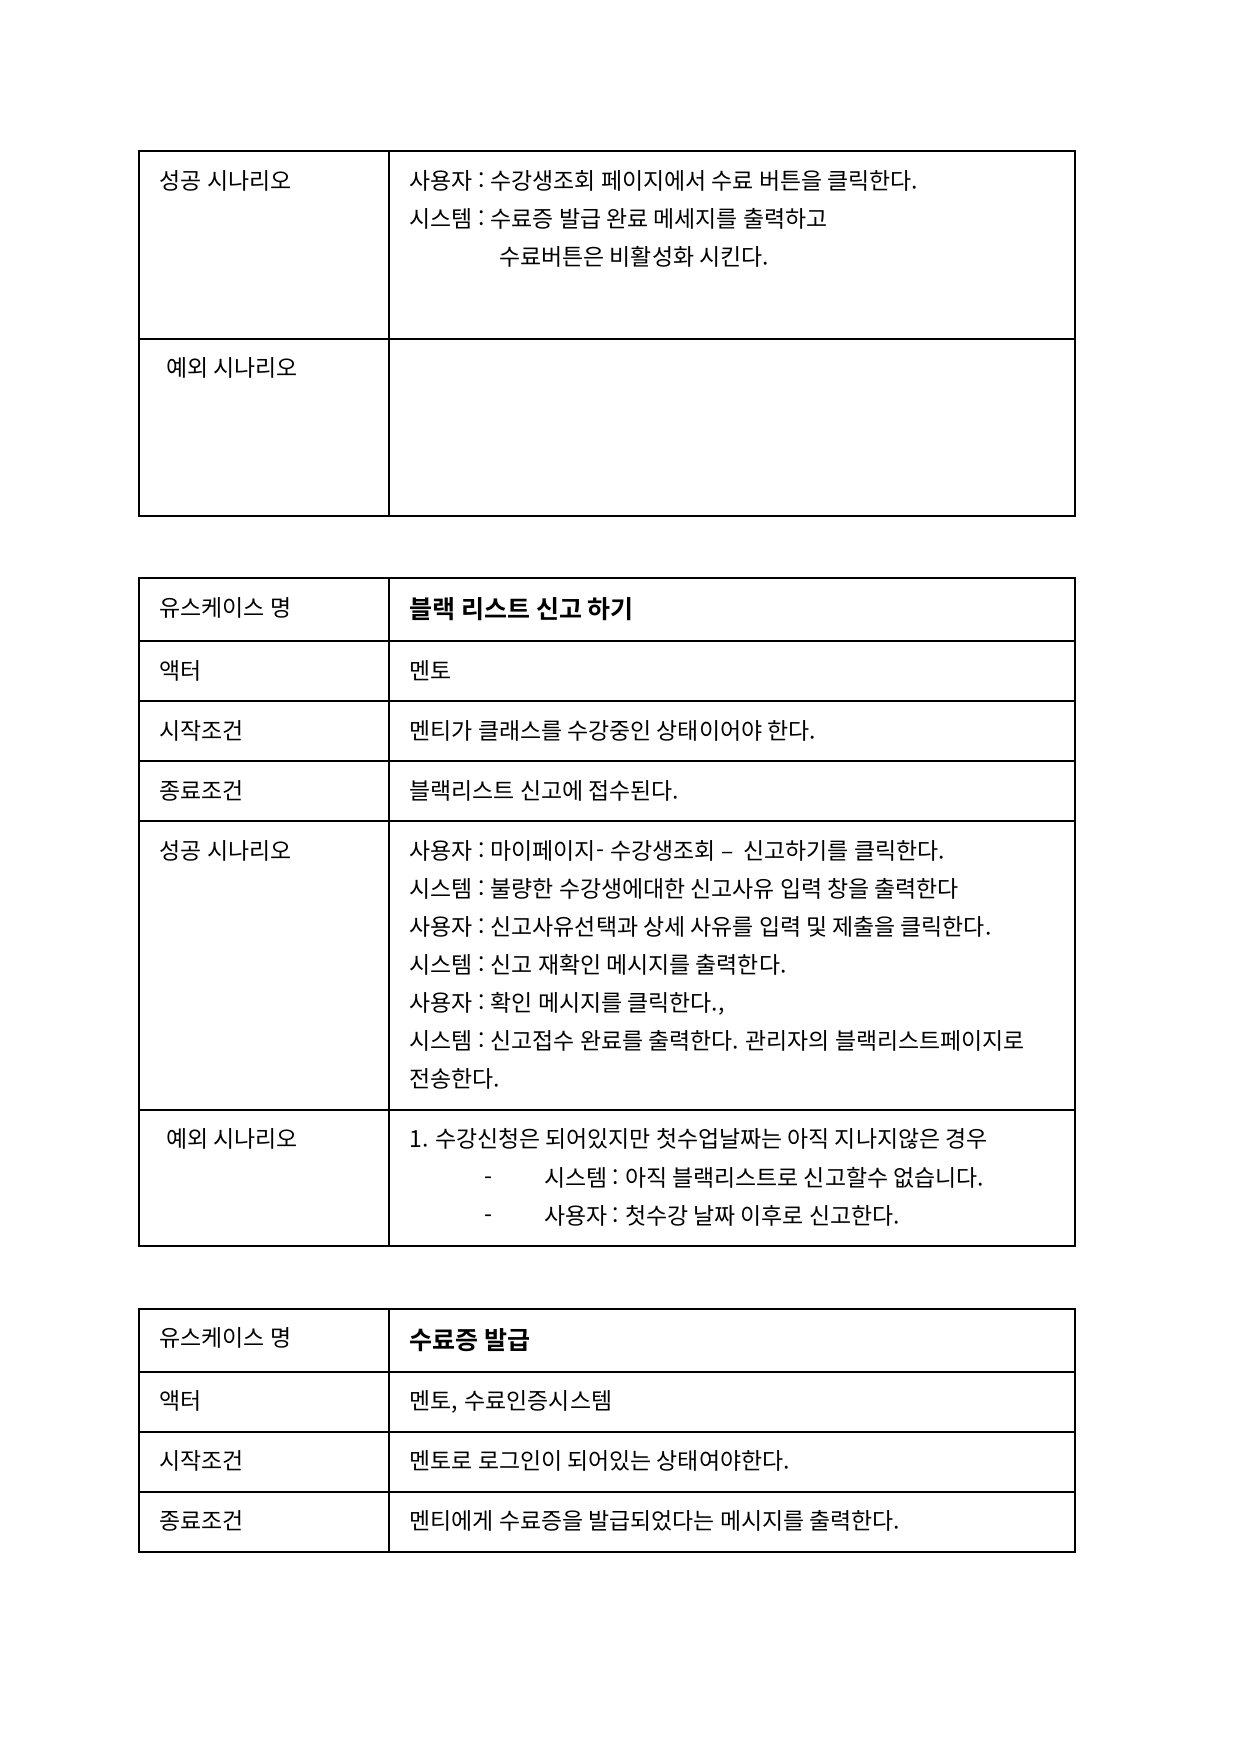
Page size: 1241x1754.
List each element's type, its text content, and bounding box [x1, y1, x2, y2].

table_cell 종료조건 [140, 1493, 388, 1551]
table_cell 멘토 [390, 642, 1074, 700]
table_cell 액터 [140, 1373, 388, 1431]
table_cell 성공 시나리오 [140, 152, 388, 337]
table_cell 시작조건 [140, 702, 388, 760]
table_header 유스케이스 명 [140, 1310, 388, 1371]
table_cell 멘티가 클래스를 수강중인 상태이어야 한다. [390, 702, 1074, 760]
table_cell 시작조건 [140, 1433, 388, 1491]
table_header 블랙 리스트 신고 하기 [390, 579, 1074, 640]
table_cell 멘토, 수료인증시스템 [390, 1373, 1074, 1431]
table_cell 예외 시나리오 [140, 340, 388, 514]
table_cell 블랙리스트 신고에 접수된다. [390, 762, 1074, 820]
table_cell 1. 수강신청은 되어있지만 첫수업날짜는 아직 지나지않은 경우 - 시스템 : 아직 블랙리스트로 신고할수 없습니다. - 사용자 : 첫수강 날짜 이후로 신고한다. [390, 1111, 1074, 1245]
table_cell 액터 [140, 642, 388, 700]
table_cell 사용자 : 수강생조회 페이지에서 수료 버튼을 클릭한다. 시스템 : 수료증 발급 완료 메세지를 출력하고 수료버튼은 비활성화 시킨다. [390, 152, 1074, 337]
table_header 유스케이스 명 [140, 579, 388, 640]
table_cell [390, 340, 1074, 514]
table_cell 예외 시나리오 [140, 1111, 388, 1245]
table_cell 사용자 : 마이페이지- 수강생조회 – 신고하기를 클릭한다. 시스템 : 불량한 수강생에대한 신고사유 입력 창을 출력한다 사용자 : 신고사유선택과 상세 사유를 입력 및 제출을 클릭한다. 시스템 : 신고 재확인 메시지를 출력한다. 사용자 : 확인 메시지를 클릭한다., 시스템 : 신고접수 완료를 출력한다. 관리자의 블랙리스트페이지로 전송한다. [390, 822, 1074, 1109]
table_cell 종료조건 [140, 762, 388, 820]
table_cell 멘티에게 수료증을 발급되었다는 메시지를 출력한다. [390, 1493, 1074, 1551]
table_header 수료증 발급 [390, 1310, 1074, 1371]
table_cell 성공 시나리오 [140, 822, 388, 1109]
table_cell 멘토로 로그인이 되어있는 상태여야한다. [390, 1433, 1074, 1491]
